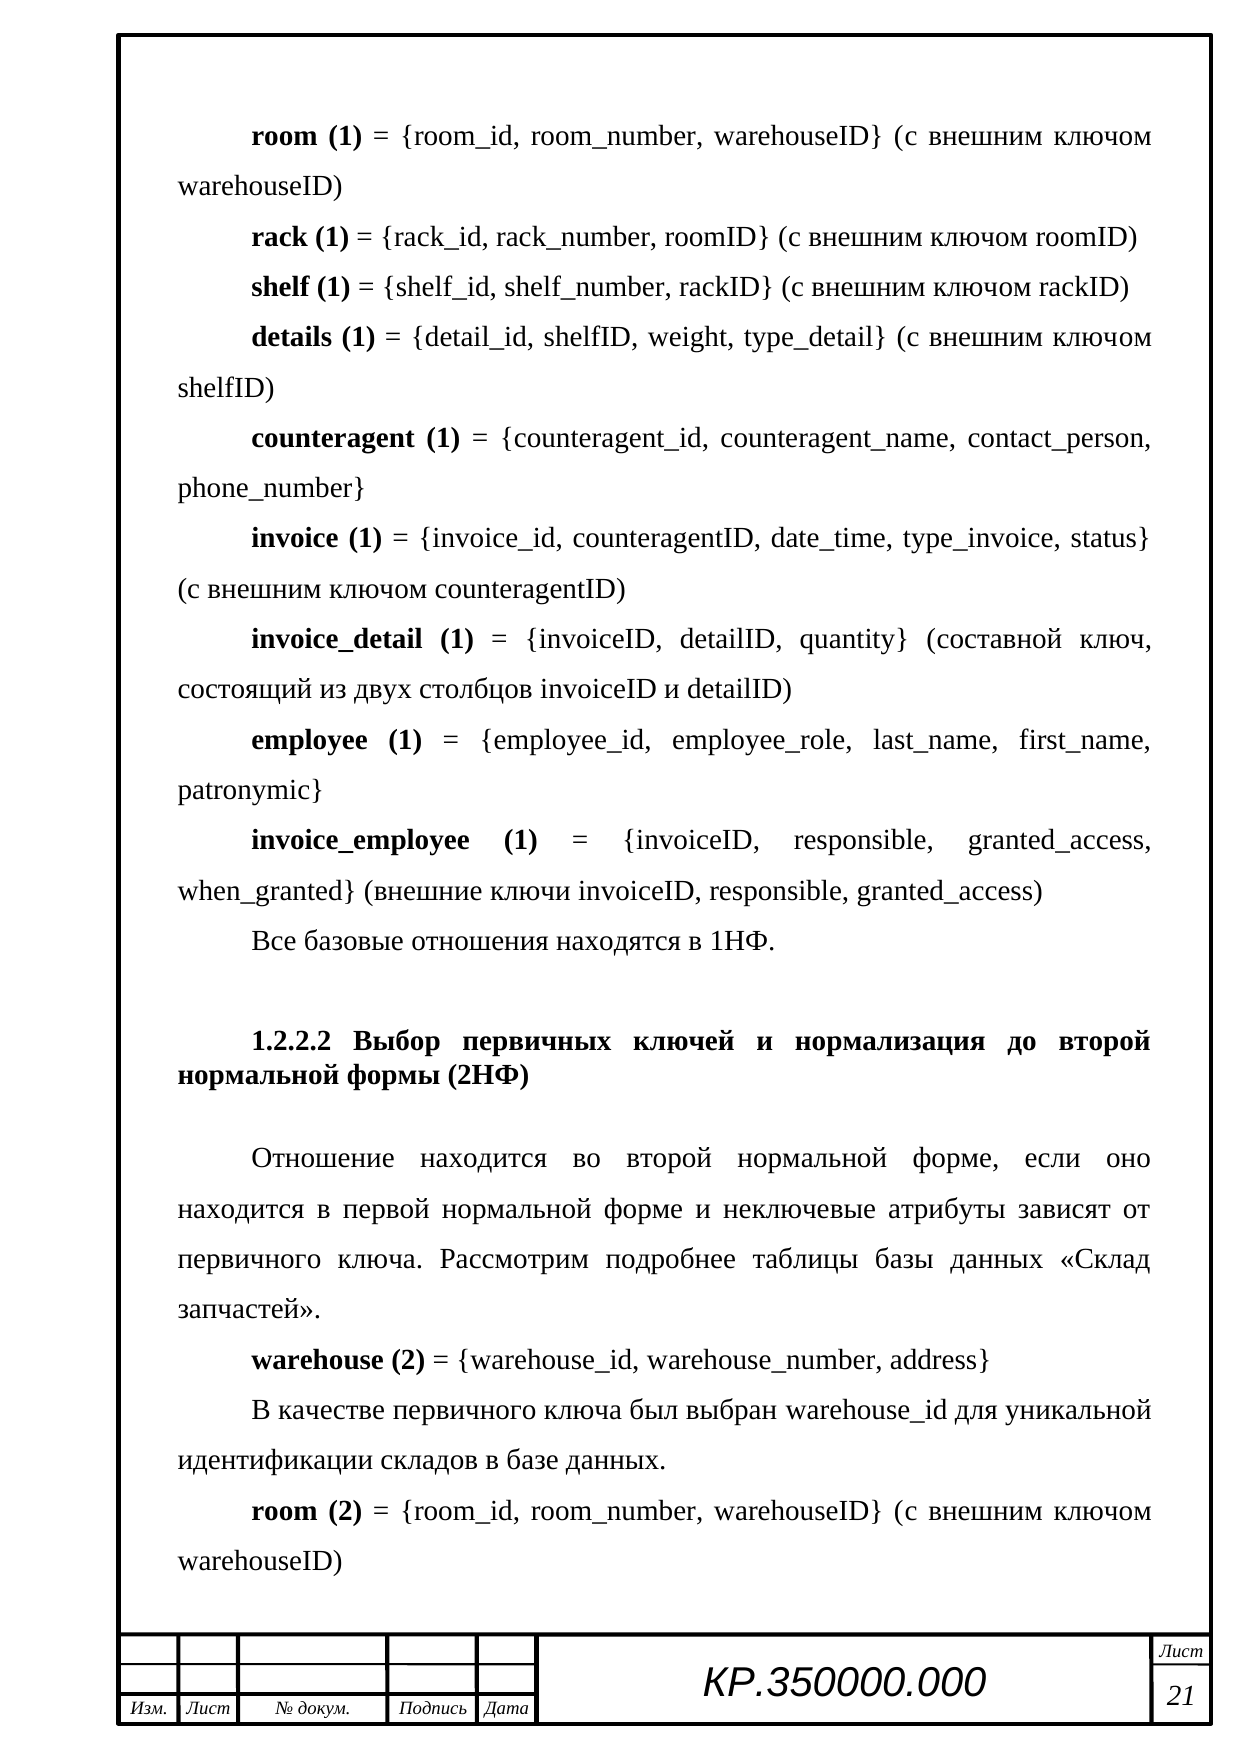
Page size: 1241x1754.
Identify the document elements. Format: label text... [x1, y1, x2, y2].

text counteragent (1) = {counteragent_id, counteragent_name, contact_person, phone_number} [177, 420, 1152, 504]
text shelf (1) = {shelf_id, shelf_number, rackID} (с внешним ключом rackID) [177, 269, 1152, 303]
text rack (1) = {rack_id, rack_number, roomID} (с внешним ключом roomID) [177, 219, 1152, 252]
text invoice_employee (1) = {invoiceID, responsible, granted_access, when_granted} (внешние ключи invoiceID, responsible, granted_access) [177, 822, 1152, 906]
text invoice_detail (1) = {invoiceID, detailID, quantity} (составной ключ, состоящий из двух столбцов invoiceID и detailID) [177, 621, 1152, 705]
text employee (1) = {employee_id, employee_role, last_name, first_name, patronymic} [177, 722, 1152, 806]
text Все базовые отношения находятся в 1НФ. [177, 923, 1152, 957]
text invoice (1) = {invoice_id, counteragentID, date_time, type_invoice, status} (с внешним ключом counteragentID) [177, 521, 1152, 604]
text details (1) = {detail_id, shelfID, weight, type_detail} (с внешним ключом shelfID) [177, 319, 1152, 403]
text room (2) = {room_id, room_number, warehouseID} (с внешним ключом warehouseID) [177, 1493, 1152, 1577]
subtitle 1.2.2.2 Выбор первичных ключей и нормализация до второй нормальной формы (2НФ) [177, 1023, 1152, 1091]
text Отношение находится во второй нормальной форме, если оно находится в первой нормальной форме и неключевые атрибуты зависят от первичного ключа. Рассмотрим подробнее таблицы базы данных «Склад запчастей». [177, 1141, 1152, 1325]
text В качестве первичного ключа был выбран warehouse_id для уникальной идентификации складов в базе данных. [177, 1392, 1152, 1476]
text warehouse (2) = {warehouse_id, warehouse_number, address} [177, 1342, 1152, 1375]
text room (1) = {room_id, room_number, warehouseID} (с внешним ключом warehouseID) [177, 118, 1152, 202]
